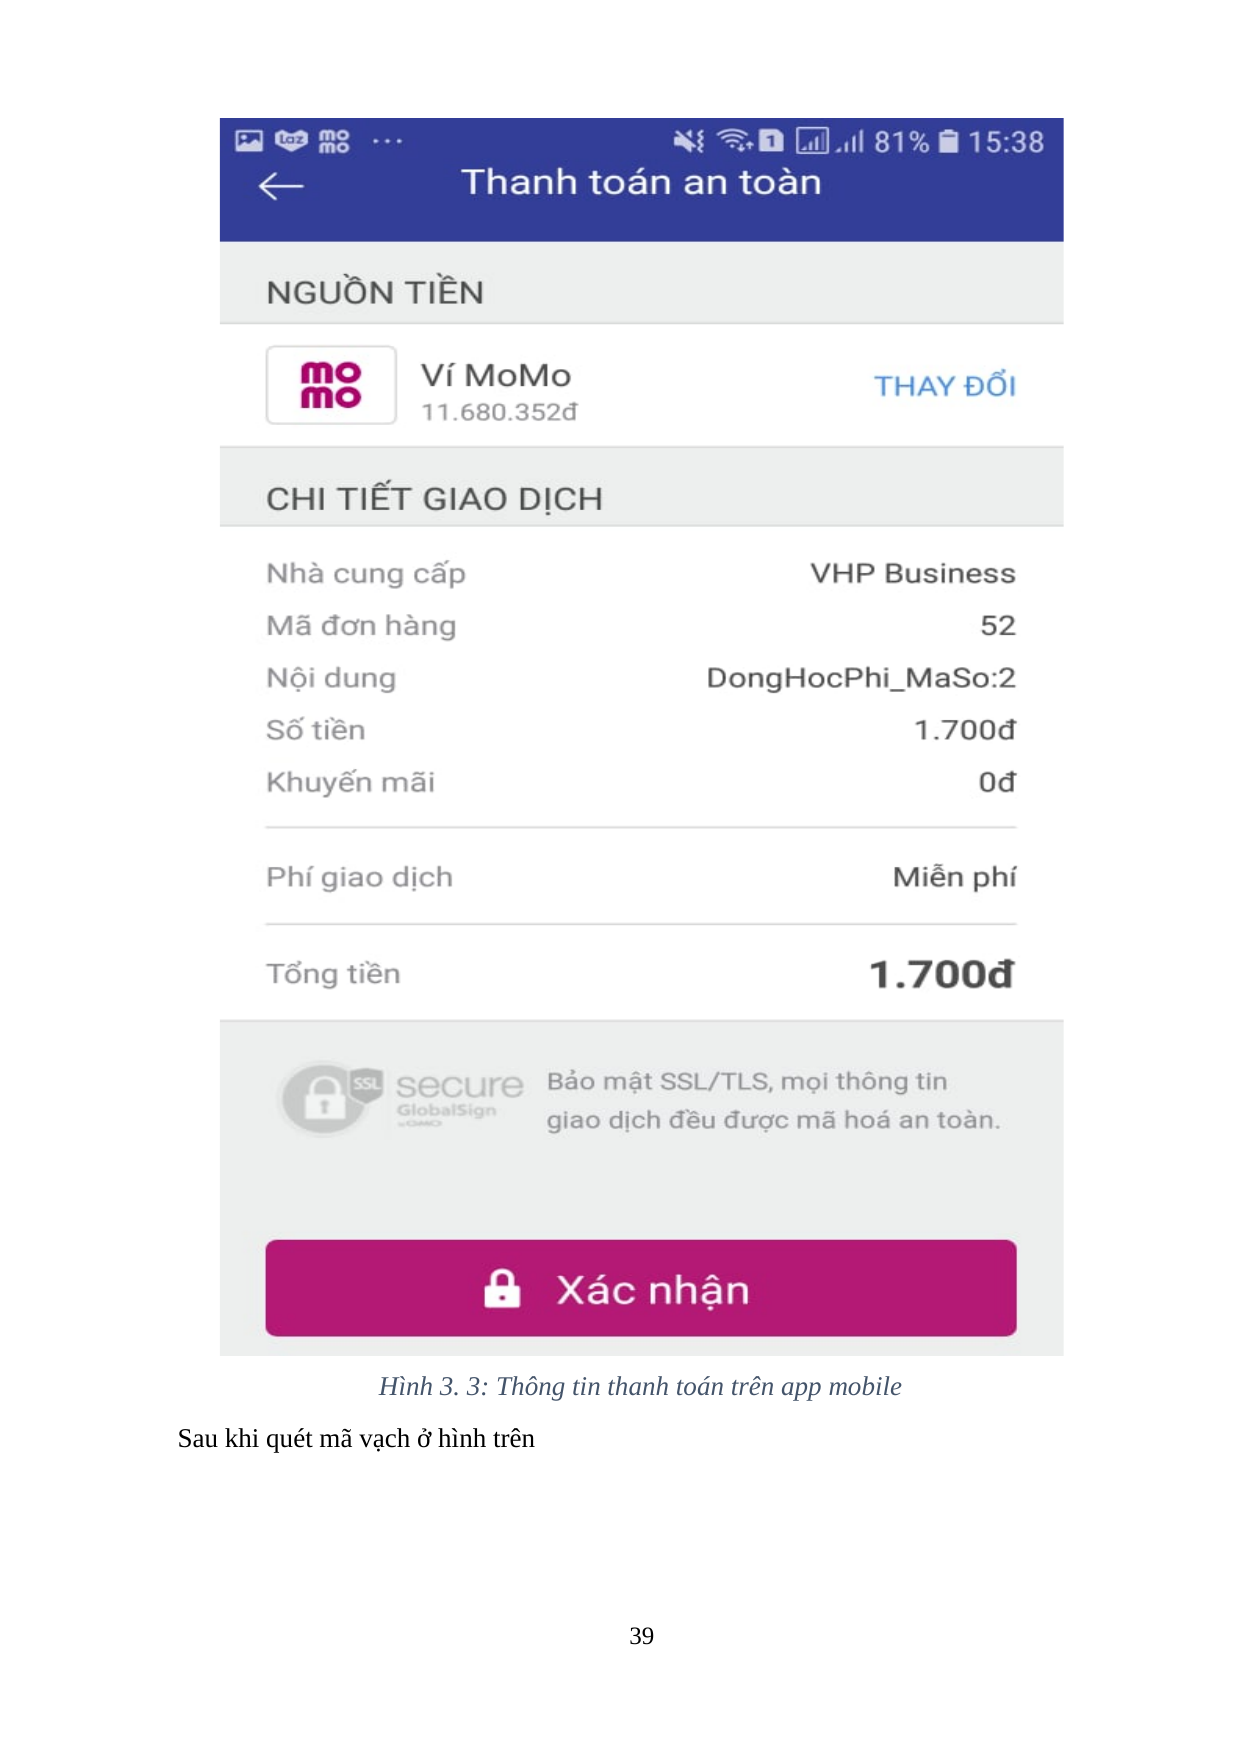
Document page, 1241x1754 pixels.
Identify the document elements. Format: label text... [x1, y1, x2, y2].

picture [219, 118, 1064, 1356]
text Hình 3. 3: Thông tin thanh toán trên app mobile [177, 1370, 1106, 1401]
text Sau khi quét mã vạch ở hình trên [177, 1422, 1106, 1453]
